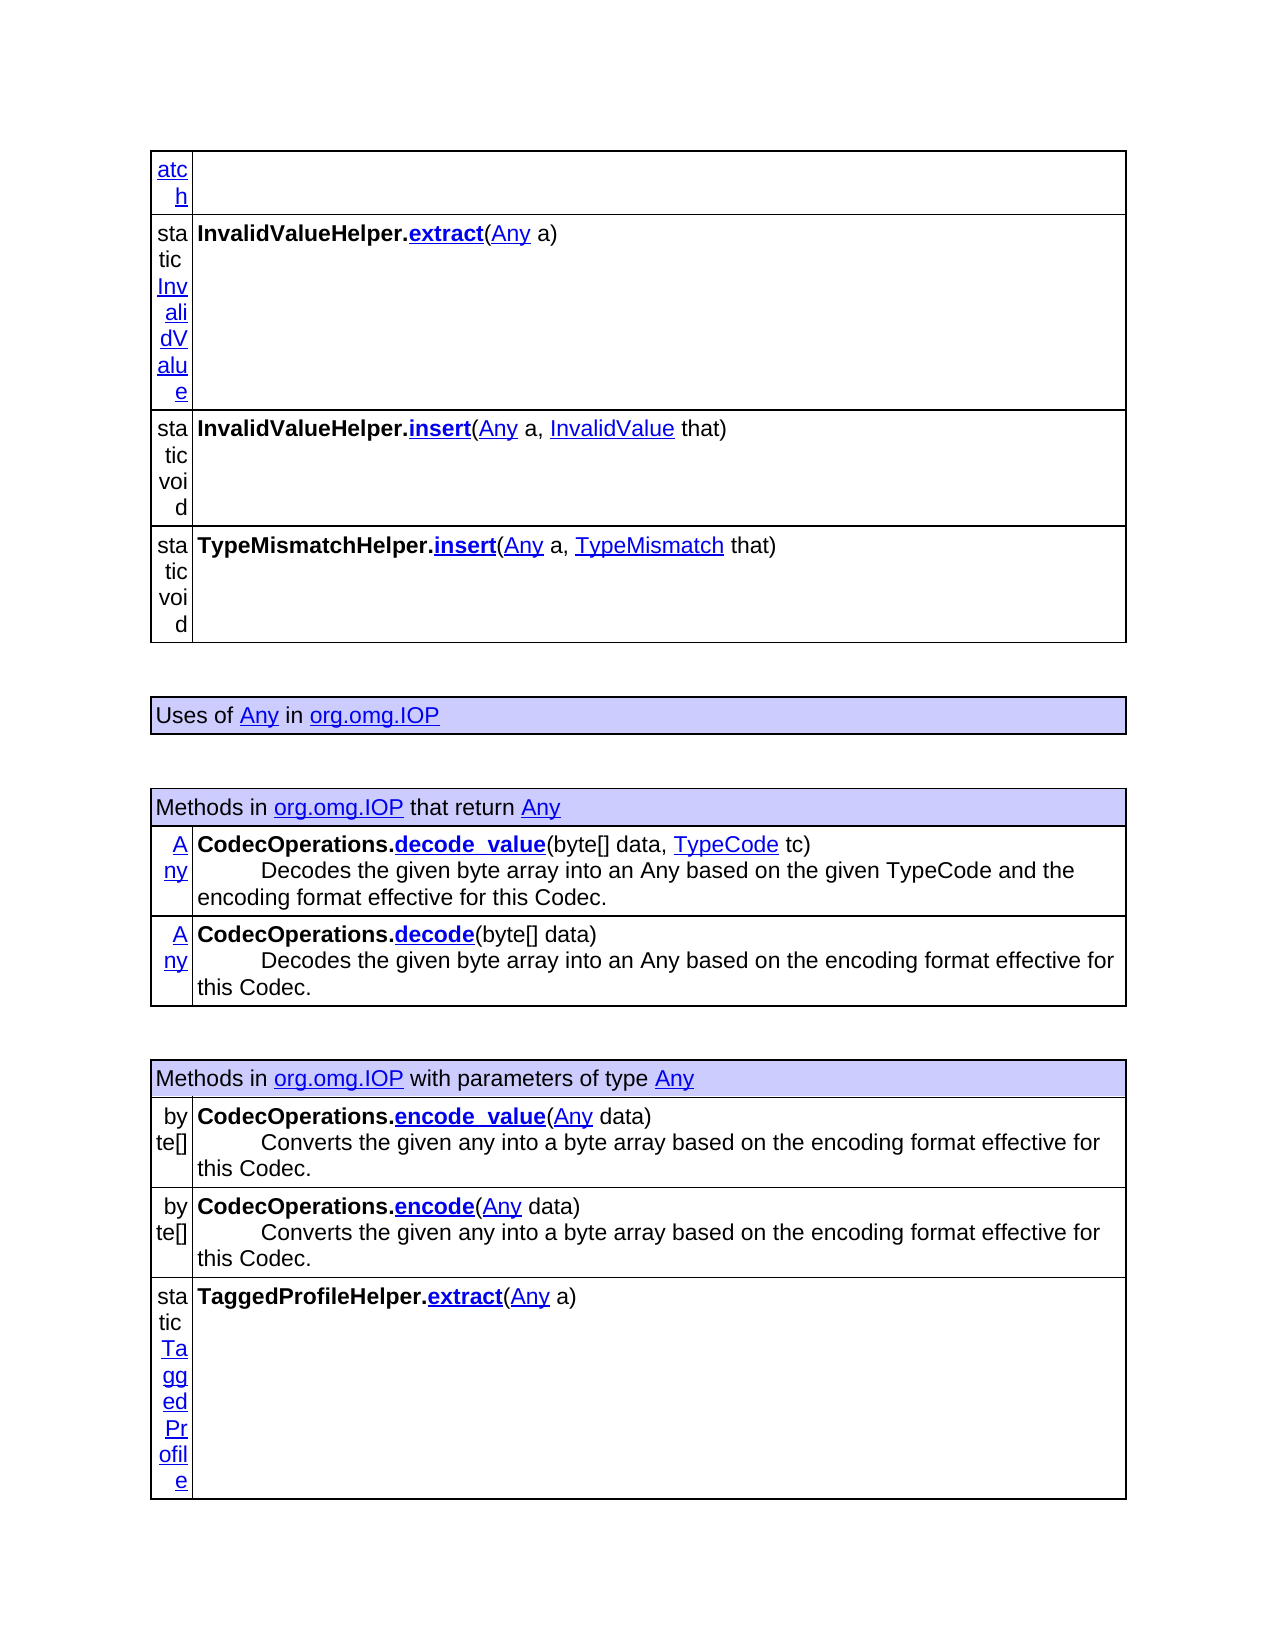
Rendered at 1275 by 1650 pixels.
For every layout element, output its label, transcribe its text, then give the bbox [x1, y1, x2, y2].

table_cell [193, 152, 1125, 214]
table_cell TaggedProfileHelper.extract(Any a) [193, 1278, 1125, 1498]
table_cell static TaggedProfile [152, 1278, 192, 1498]
table_cell Any [152, 917, 192, 1005]
table_cell static TypeMismatch [152, 152, 192, 214]
table_cell InvalidValueHelper.insert(Any a, InvalidValue that) [193, 411, 1125, 525]
table_cell Any [152, 827, 192, 915]
table_cell static void [152, 527, 192, 642]
table_cell CodecOperations.decode(byte[] data) Decodes the given byte array into an Any based on the encoding format effective for this Codec. [193, 917, 1125, 1005]
table_cell InvalidValueHelper.extract(Any a) [193, 215, 1125, 409]
table_cell static void [152, 411, 192, 525]
table_cell TypeMismatchHelper.insert(Any a, TypeMismatch that) [193, 527, 1125, 642]
table_header Methods in org.omg.IOP with parameters of type Any [152, 1061, 1125, 1096]
table_header Methods in org.omg.IOP that return Any [152, 789, 1125, 825]
table_cell CodecOperations.decode_value(byte[] data, TypeCode tc) Decodes the given byte array into an Any based on the given TypeCode and the encoding format effective for this Codec. [193, 827, 1125, 915]
table_cell byte[] [152, 1188, 192, 1276]
table_cell CodecOperations.encode_value(Any data) Converts the given any into a byte array based on the encoding format effective for this Codec. [193, 1098, 1125, 1186]
table_cell static InvalidValue [152, 215, 192, 409]
table_header Uses of Any in org.omg.IOP [152, 698, 1125, 733]
table_cell CodecOperations.encode(Any data) Converts the given any into a byte array based on the encoding format effective for this Codec. [193, 1188, 1125, 1276]
table_cell byte[] [152, 1098, 192, 1186]
